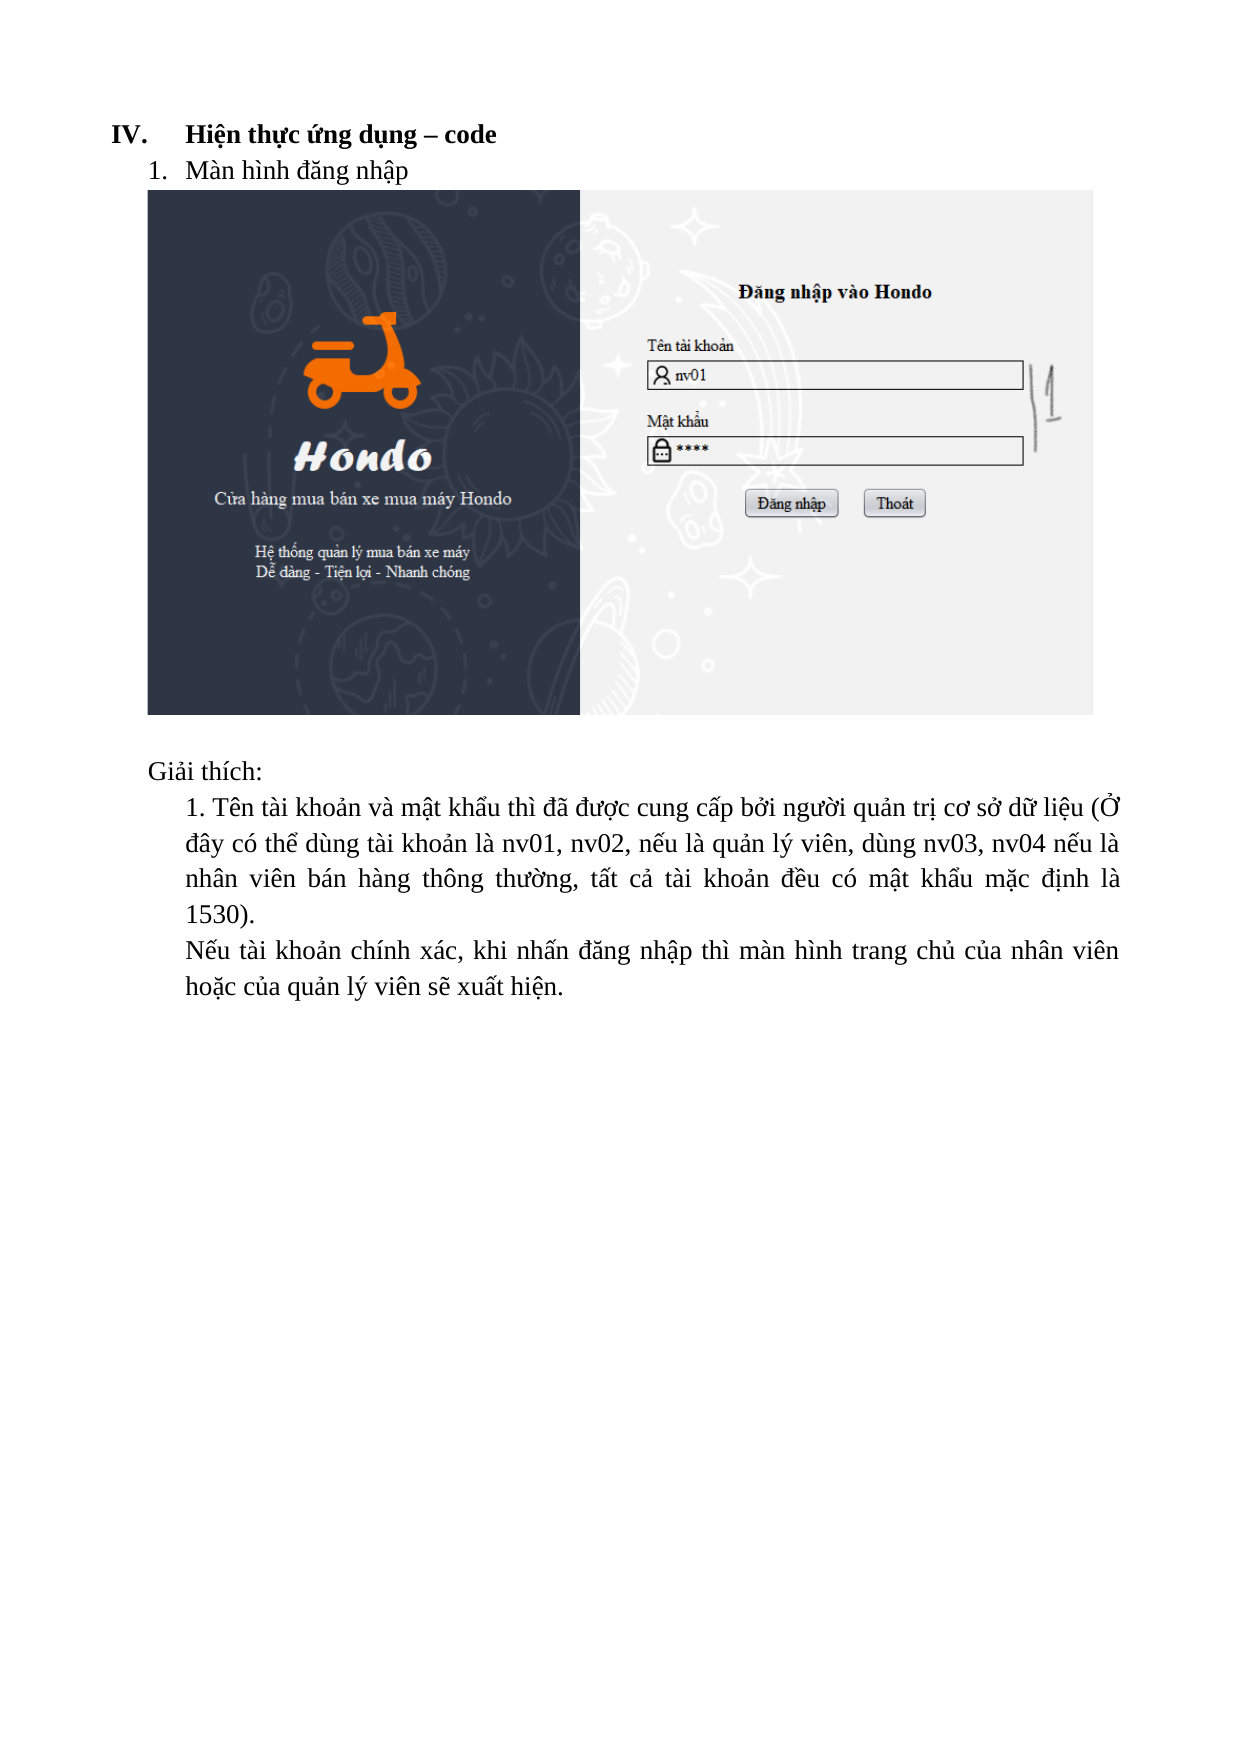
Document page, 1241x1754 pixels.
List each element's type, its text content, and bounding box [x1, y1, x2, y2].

subtitle Hiện thực ứng dụng – code [148, 118, 1122, 150]
picture [147, 190, 1093, 715]
subtitle Màn hình đăng nhập [148, 154, 1122, 185]
text Giải thích: [148, 755, 1122, 786]
text Nếu tài khoản chính xác, khi nhấn đăng nhập thì màn hình trang chủ của nhân viên hoặc của quản lý viên sẽ xuất hiện. [185, 934, 1122, 1001]
text 1. Tên tài khoản và mật khẩu thì đã được cung cấp bởi người quản trị cơ sở dữ liệu (Ở đây có thể dùng tài khoản là nv01, nv02, nếu là quản lý viên, dùng nv03, nv04 nếu là nhân viên bán hàng thông thường, tất cả tài khoản đều có mật khẩu mặc định là 1530). [185, 791, 1122, 929]
